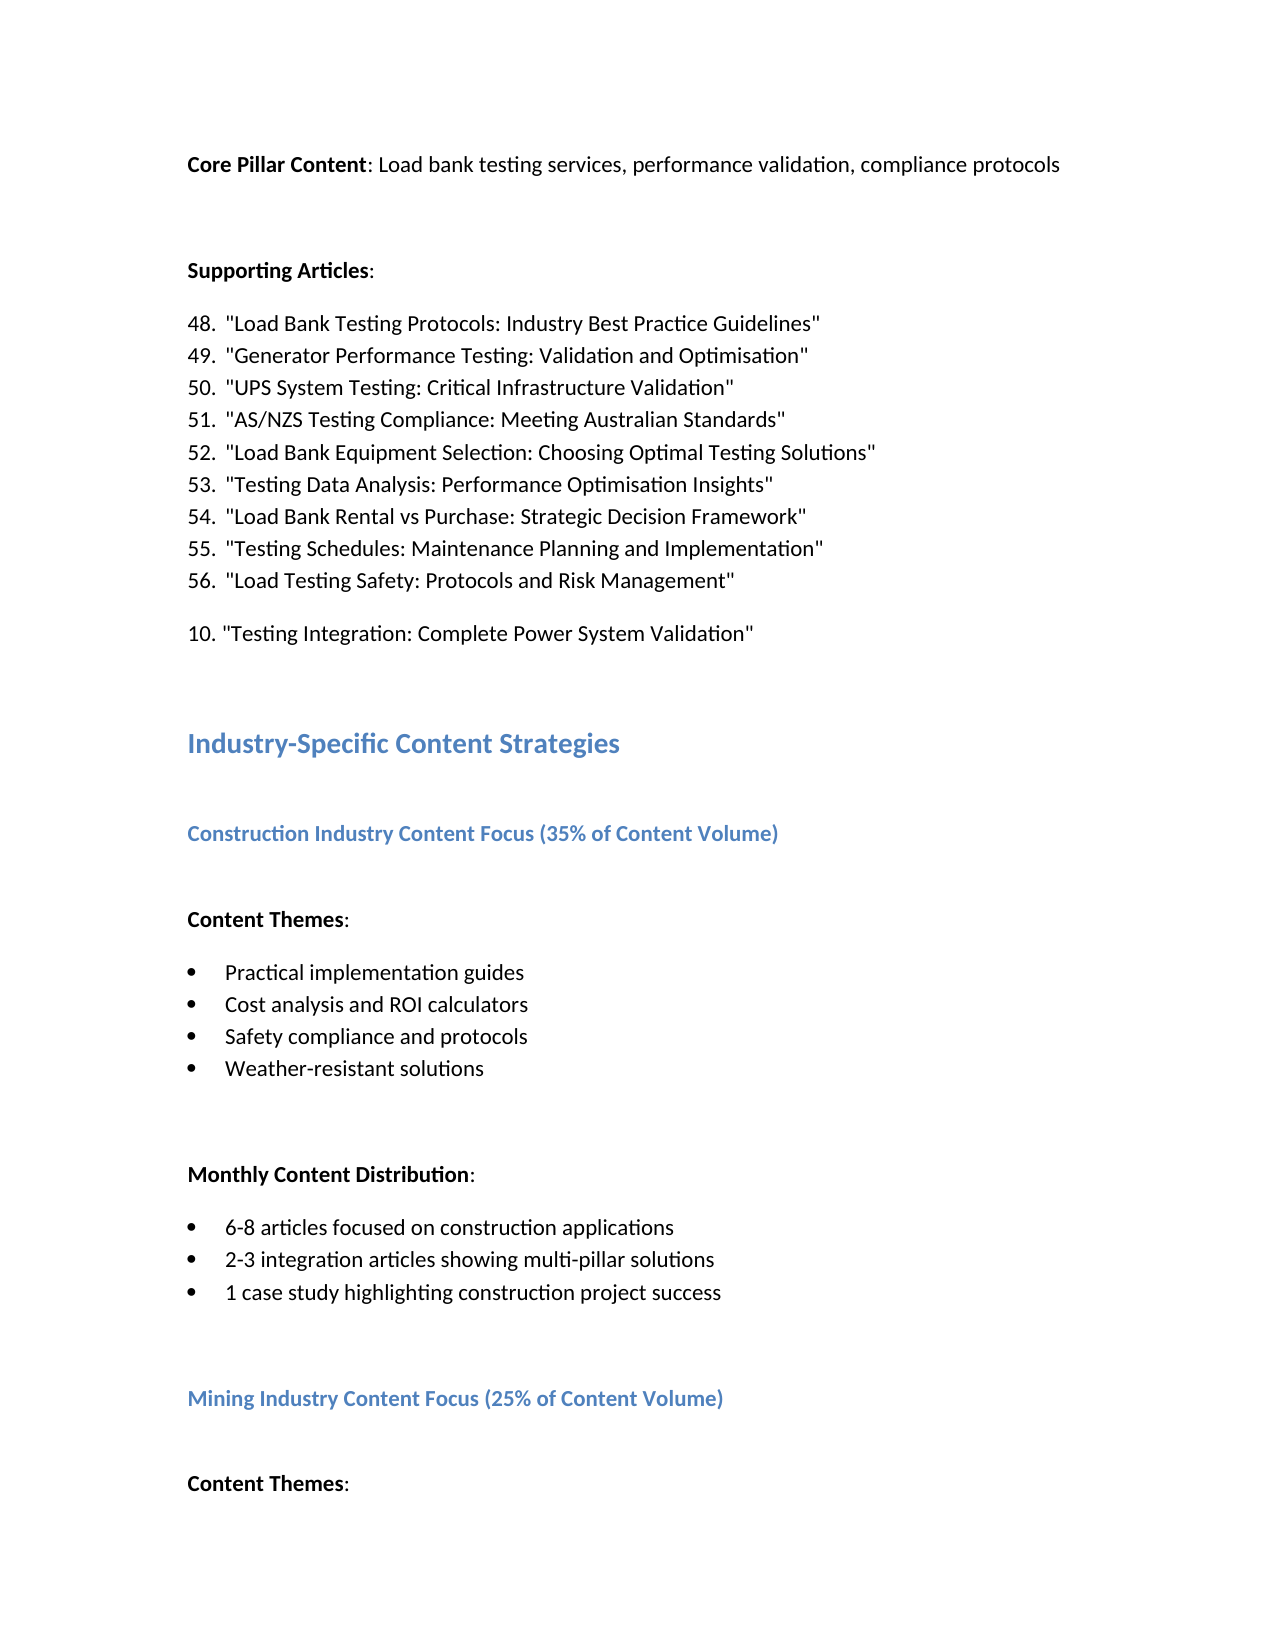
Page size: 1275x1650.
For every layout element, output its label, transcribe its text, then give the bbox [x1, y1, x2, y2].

subtitle Construction Industry Content Focus (35% of Content Volume) [187, 819, 1087, 848]
list "UPS System Testing: Critical Infrastructure Validation" [187, 373, 1087, 401]
list "Load Bank Equipment Selection: Choosing Optimal Testing Solutions" [187, 438, 1087, 466]
list "Generator Performance Testing: Validation and Optimisation" [187, 341, 1087, 369]
subtitle Industry-Specific Content Strategies [187, 726, 1087, 761]
list "Load Testing Safety: Protocols and Risk Management" [187, 567, 1087, 594]
text 10. "Testing Integration: Complete Power System Validation" [187, 619, 1087, 648]
list Cost analysis and ROI calculators [187, 990, 1087, 1018]
text Content Themes: [187, 905, 1087, 933]
list 6-8 articles focused on construction applications [187, 1213, 1087, 1241]
list 2-3 integration articles showing multi-pillar solutions [187, 1246, 1087, 1274]
list "Testing Schedules: Maintenance Planning and Implementation" [187, 534, 1087, 562]
subtitle Mining Industry Content Focus (25% of Content Volume) [187, 1384, 1087, 1412]
text Supporting Articles: [187, 256, 1087, 284]
text Core Pillar Content: Load bank testing services, performance validation, compliance protocols [187, 150, 1087, 178]
list "AS/NZS Testing Compliance: Meeting Australian Standards" [187, 406, 1087, 434]
list "Testing Data Analysis: Performance Optimisation Insights" [187, 470, 1087, 498]
list Safety compliance and protocols [187, 1022, 1087, 1050]
list "Load Bank Rental vs Purchase: Strategic Decision Framework" [187, 502, 1087, 530]
list Weather-resistant solutions [187, 1054, 1087, 1082]
list Practical implementation guides [187, 958, 1087, 986]
text Content Themes: [187, 1469, 1087, 1497]
text Monthly Content Distribution: [187, 1160, 1087, 1188]
list 1 case study highlighting construction project success [187, 1278, 1087, 1306]
list "Load Bank Testing Protocols: Industry Best Practice Guidelines" [187, 309, 1087, 337]
